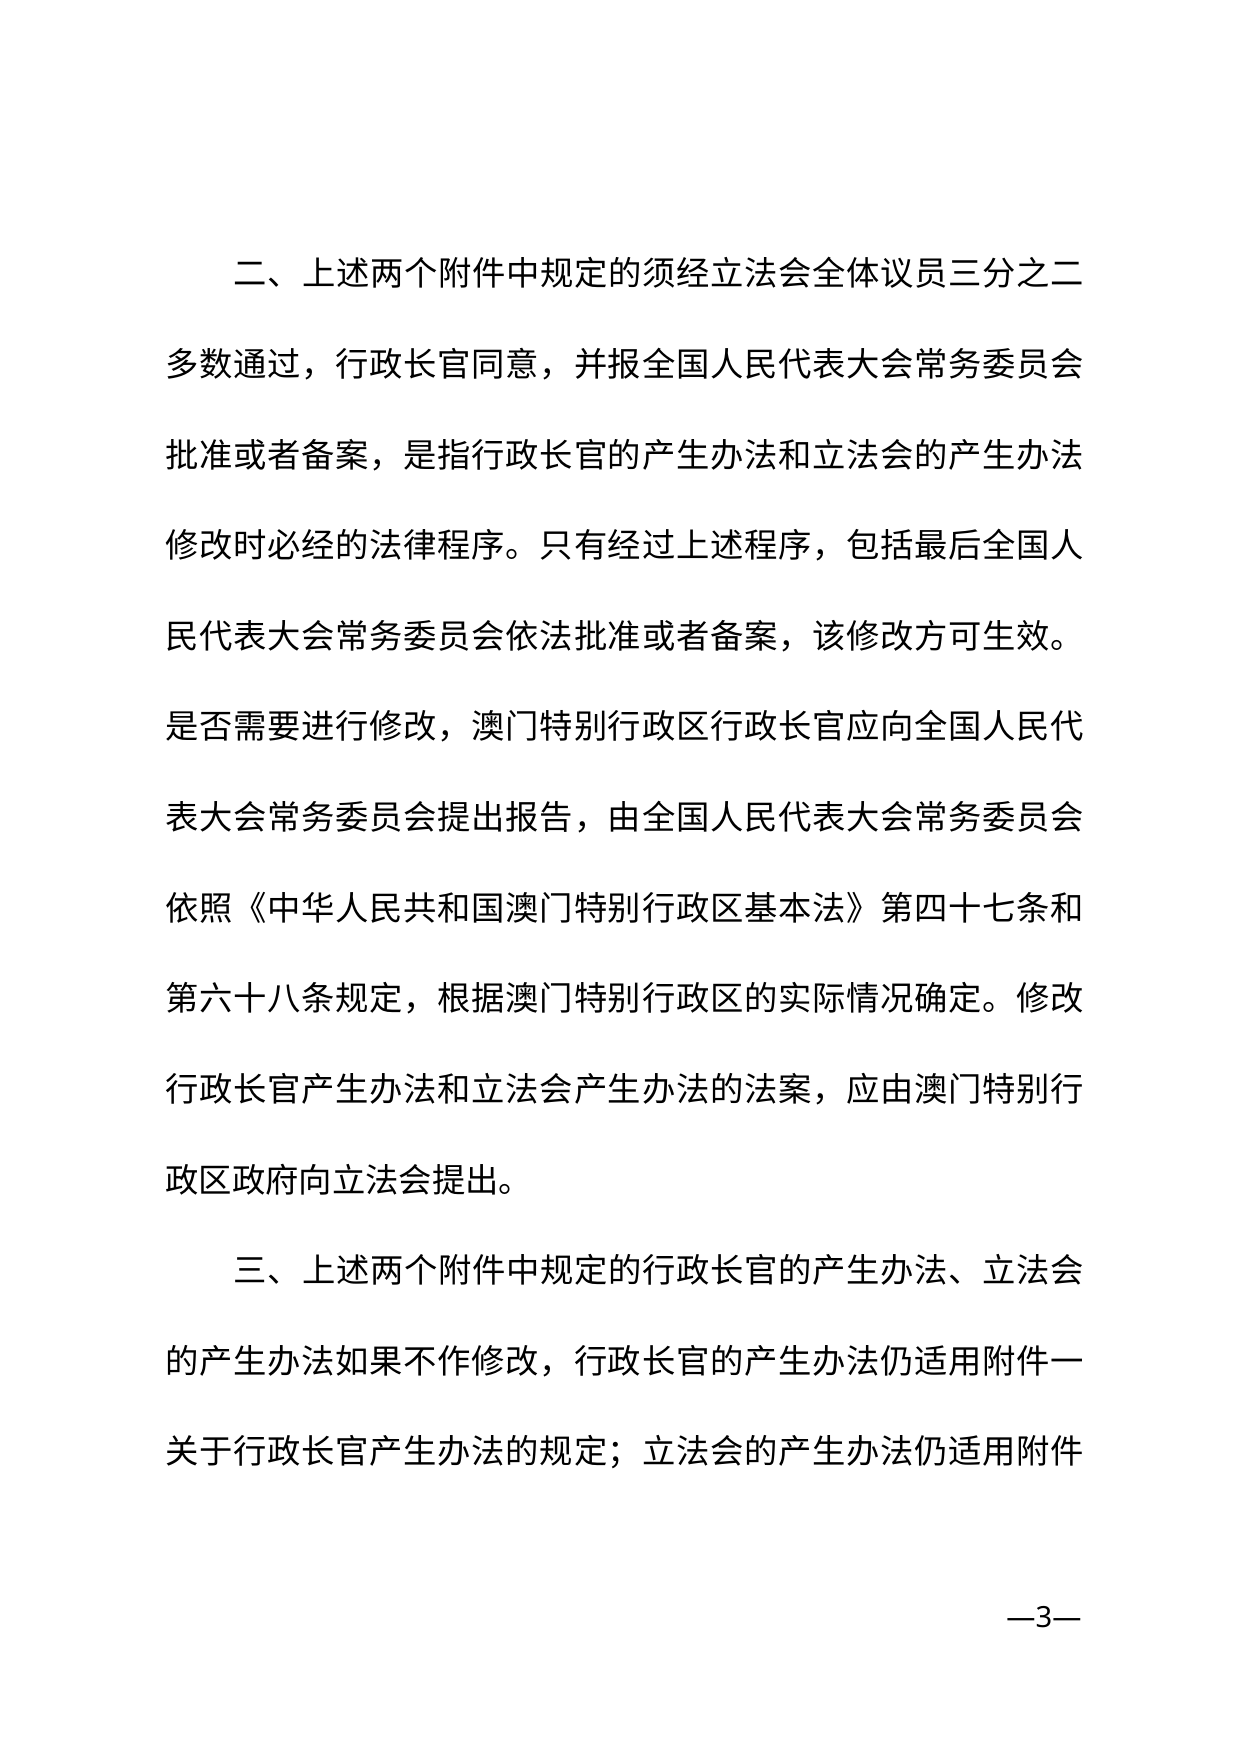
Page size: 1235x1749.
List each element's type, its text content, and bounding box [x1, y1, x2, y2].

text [165, 1223, 1087, 1495]
text 二、上述两个附件中规定的须经立法会全体议员三分之二多数通过，行政长官同意，并报全国人民代表大会常务委员会批准或者备案，是指行政长官的产生办法和立法会的产生办法修改时必经的法律程序。只有经过上述程序，包括最后全国人民代表大会常务委员会依法批准或者备案，该修改方可生效。是否需要进行修改，澳门特别行政区行政长官应向全国人民代表大会常务委员会提出报告，由全国人民代表大会常务委员会依照《中华人民共和国澳门特别行政区基本法》第四十七条和第六十八条规定，根据澳门特别行政区的实际情况确定。修改行政长官产生办法和立法会产生办法的法案，应由澳门特别行政区政府向立法会提出。 [165, 226, 1087, 1223]
